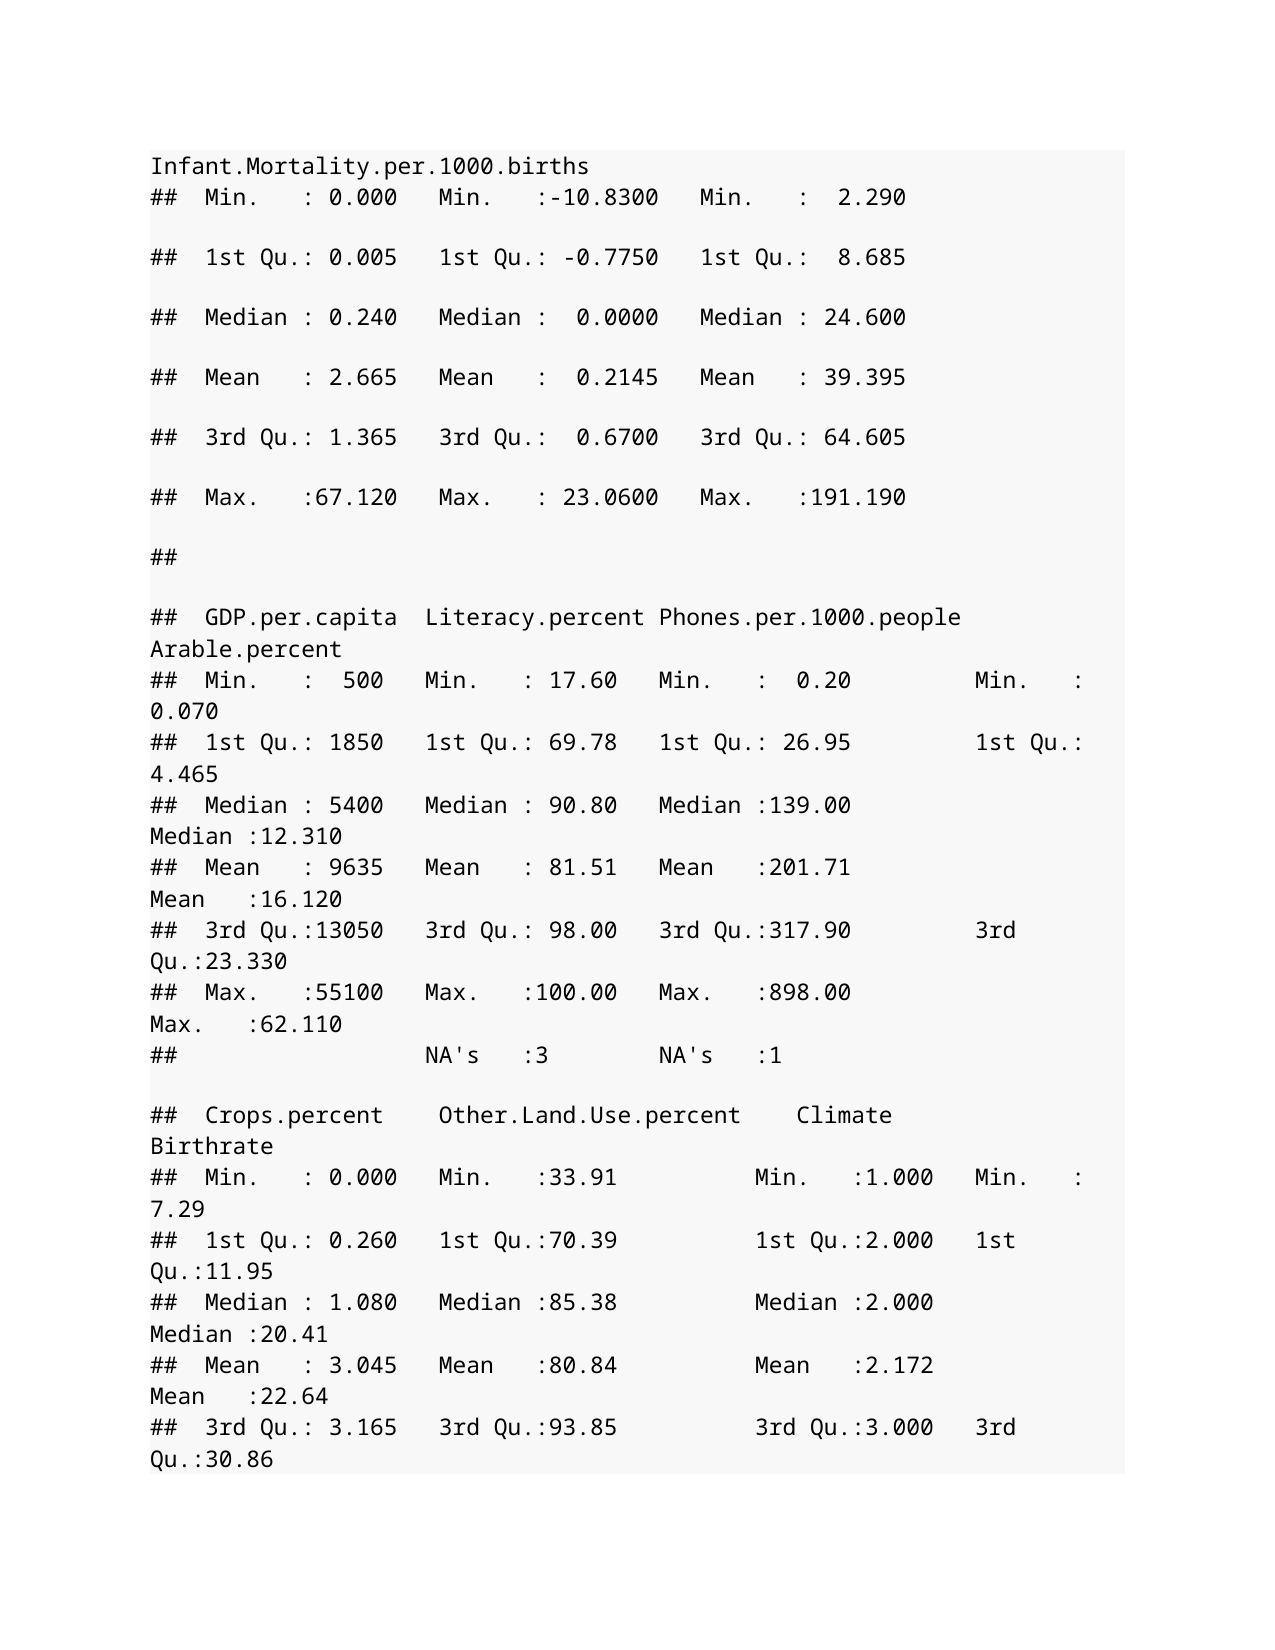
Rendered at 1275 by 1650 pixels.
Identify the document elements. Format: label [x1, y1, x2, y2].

text [150, 150, 1125, 1474]
